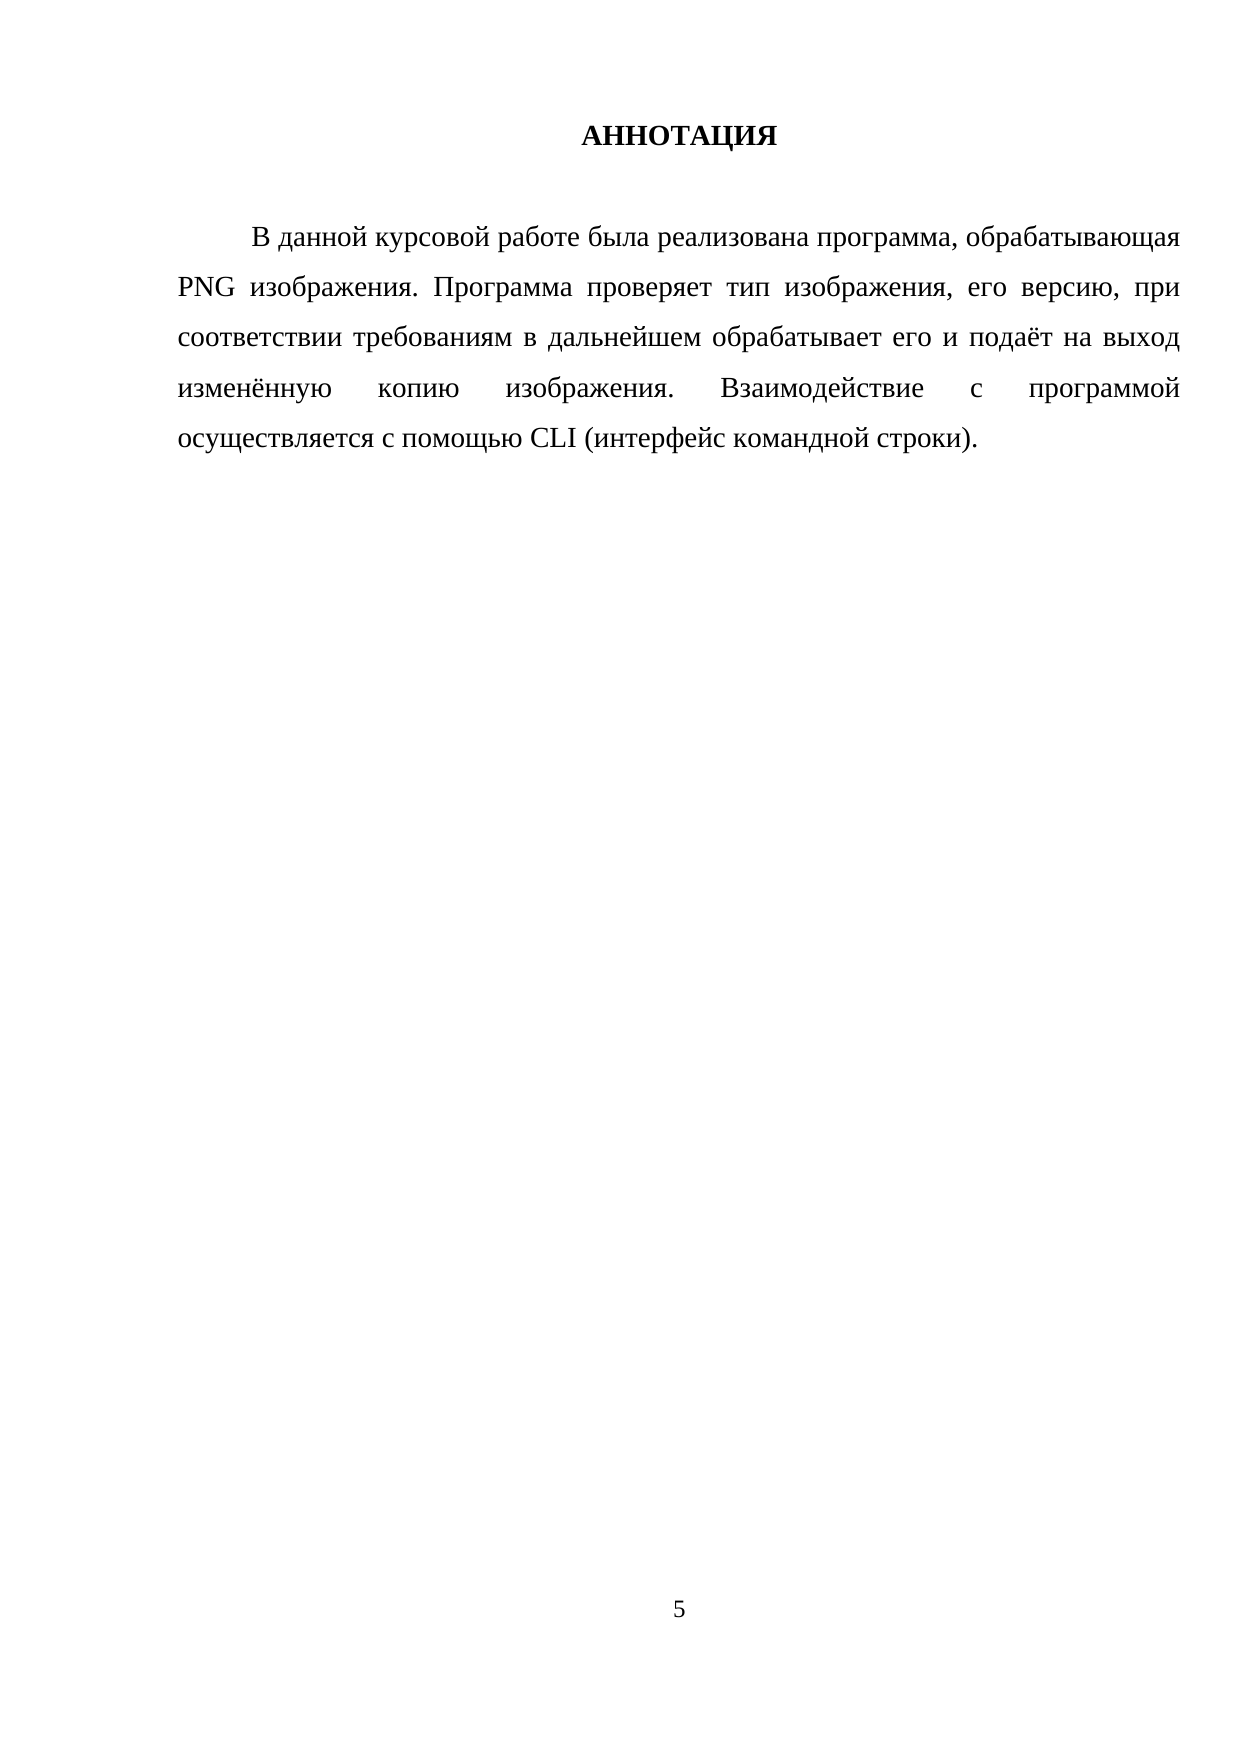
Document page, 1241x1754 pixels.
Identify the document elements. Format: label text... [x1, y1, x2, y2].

text Аннотация [177, 118, 1181, 152]
text В данной курсовой работе была реализована программа, обрабатывающая PNG изображения. Программа проверяет тип изображения, его версию, при соответствии требованиям в дальнейшем обрабатывает его и подаёт на выход изменённую копию изображения. Взаимодействие с программой осуществляется с помощью CLI (интерфейс командной строки). [177, 219, 1181, 453]
